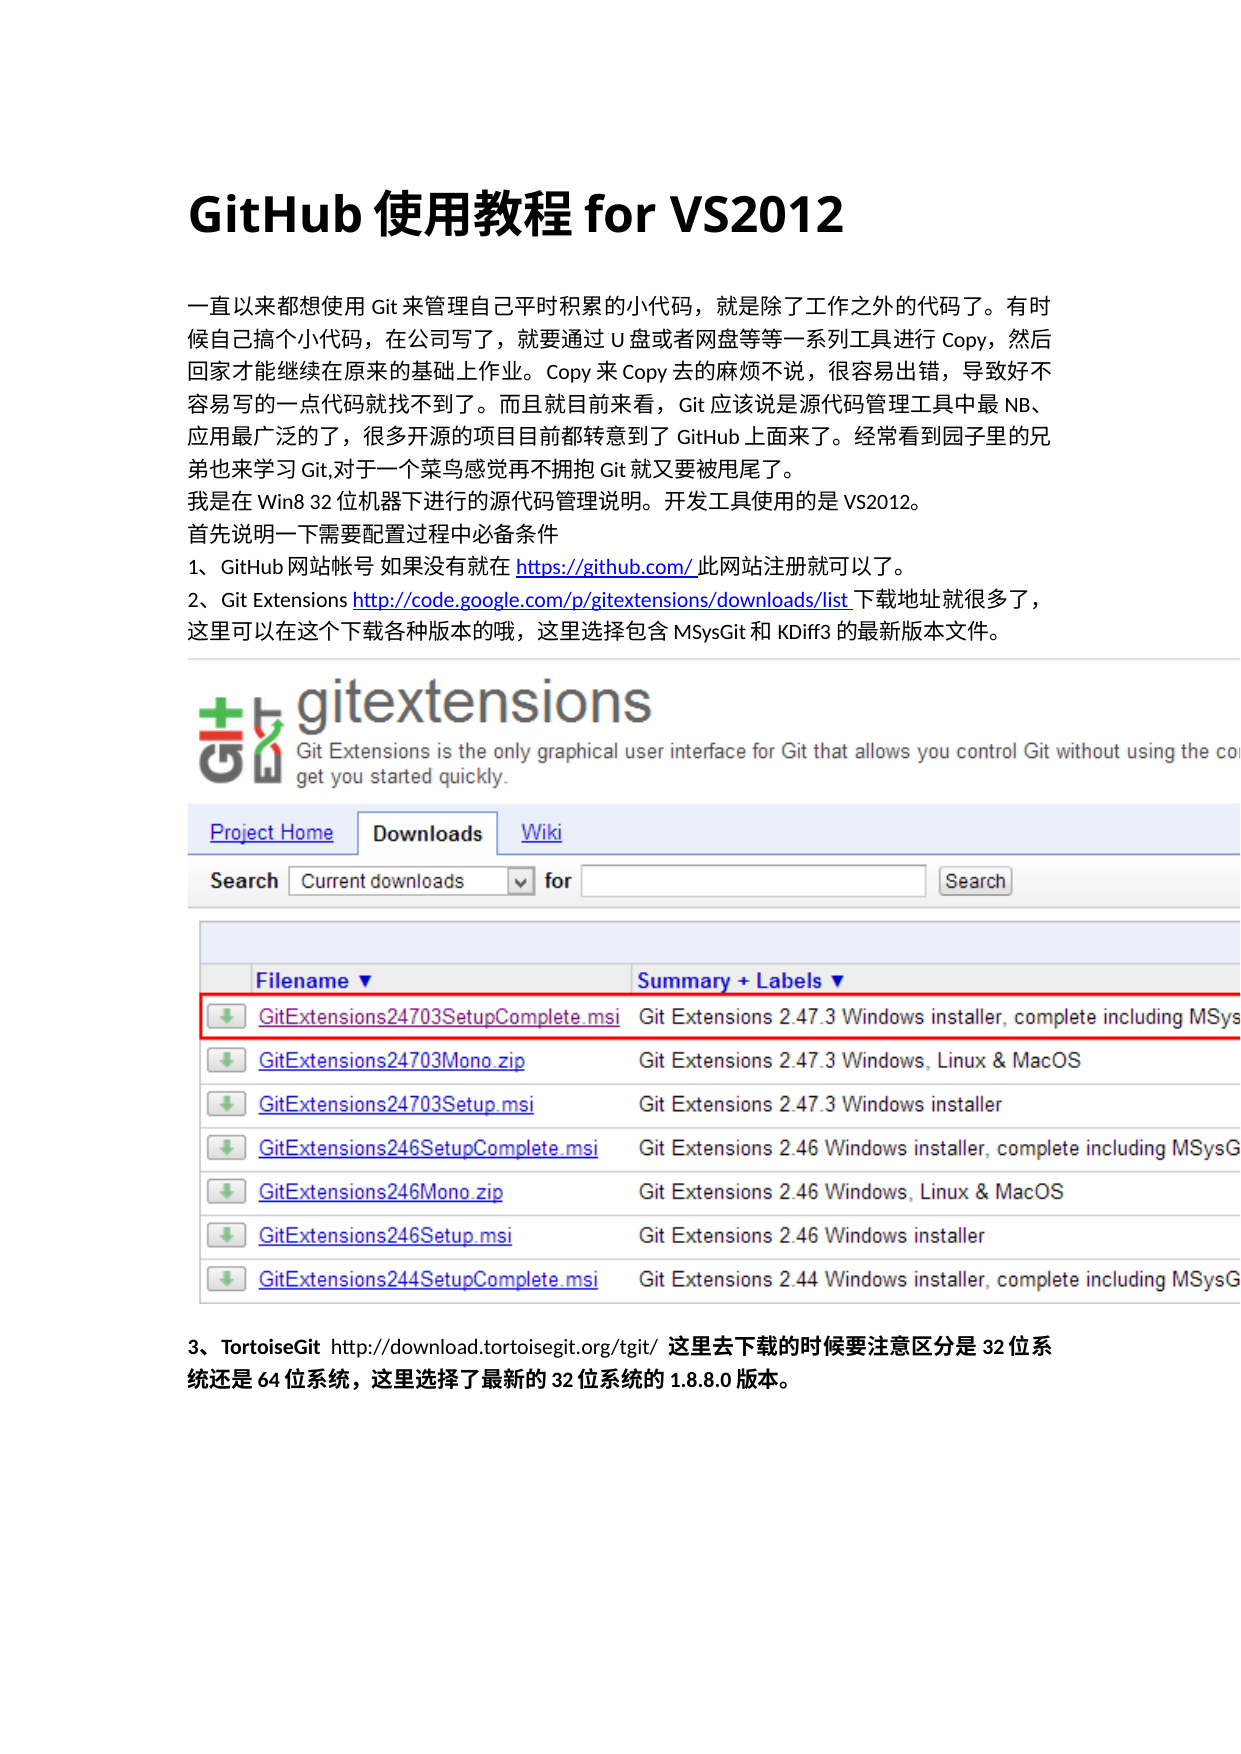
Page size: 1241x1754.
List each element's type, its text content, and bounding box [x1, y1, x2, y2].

text 我是在Win8 32位机器下进行的源代码管理说明。开发工具使用的是VS2012。 [187, 484, 1053, 516]
text 2、Git Extensions http://code.google.com/p/gitextensions/downloads/list 下载地址就很多了，这里可以在这个下载各种版本的哦，这里选择包含MSysGit和 KDiff3 的最新版本文件。 [187, 581, 1053, 646]
text 一直以来都想使用Git来管理自己平时积累的小代码，就是除了工作之外的代码了。有时候自己搞个小代码，在公司写了，就要通过U盘或者网盘等等一系列工具进行Copy，然后回家才能继续在原来的基础上作业。Copy来Copy去的麻烦不说，很容易出错，导致好不容易写的一点代码就找不到了。而且就目前来看，Git应该说是源代码管理工具中最NB、应用最广泛的了，很多开源的项目目前都转意到了GitHub上面来了。经常看到园子里的兄弟也来学习Git,对于一个菜鸟感觉再不拥抱Git就又要被甩尾了。 [187, 289, 1053, 484]
subtitle GitHub使用教程for VS2012 [187, 162, 1053, 259]
text 3、TortoiseGit http://download.tortoisegit.org/tgit/ 这里去下载的时候要注意区分是32位系统还是64位系统，这里选择了最新的32位系统的1.8.8.0版本。 [187, 1329, 1053, 1394]
picture [187, 646, 1241, 1304]
text 首先说明一下需要配置过程中必备条件 [187, 516, 1053, 549]
text 1、GitHub网站帐号 如果没有就在https://github.com/ 此网站注册就可以了。 [187, 549, 1053, 581]
